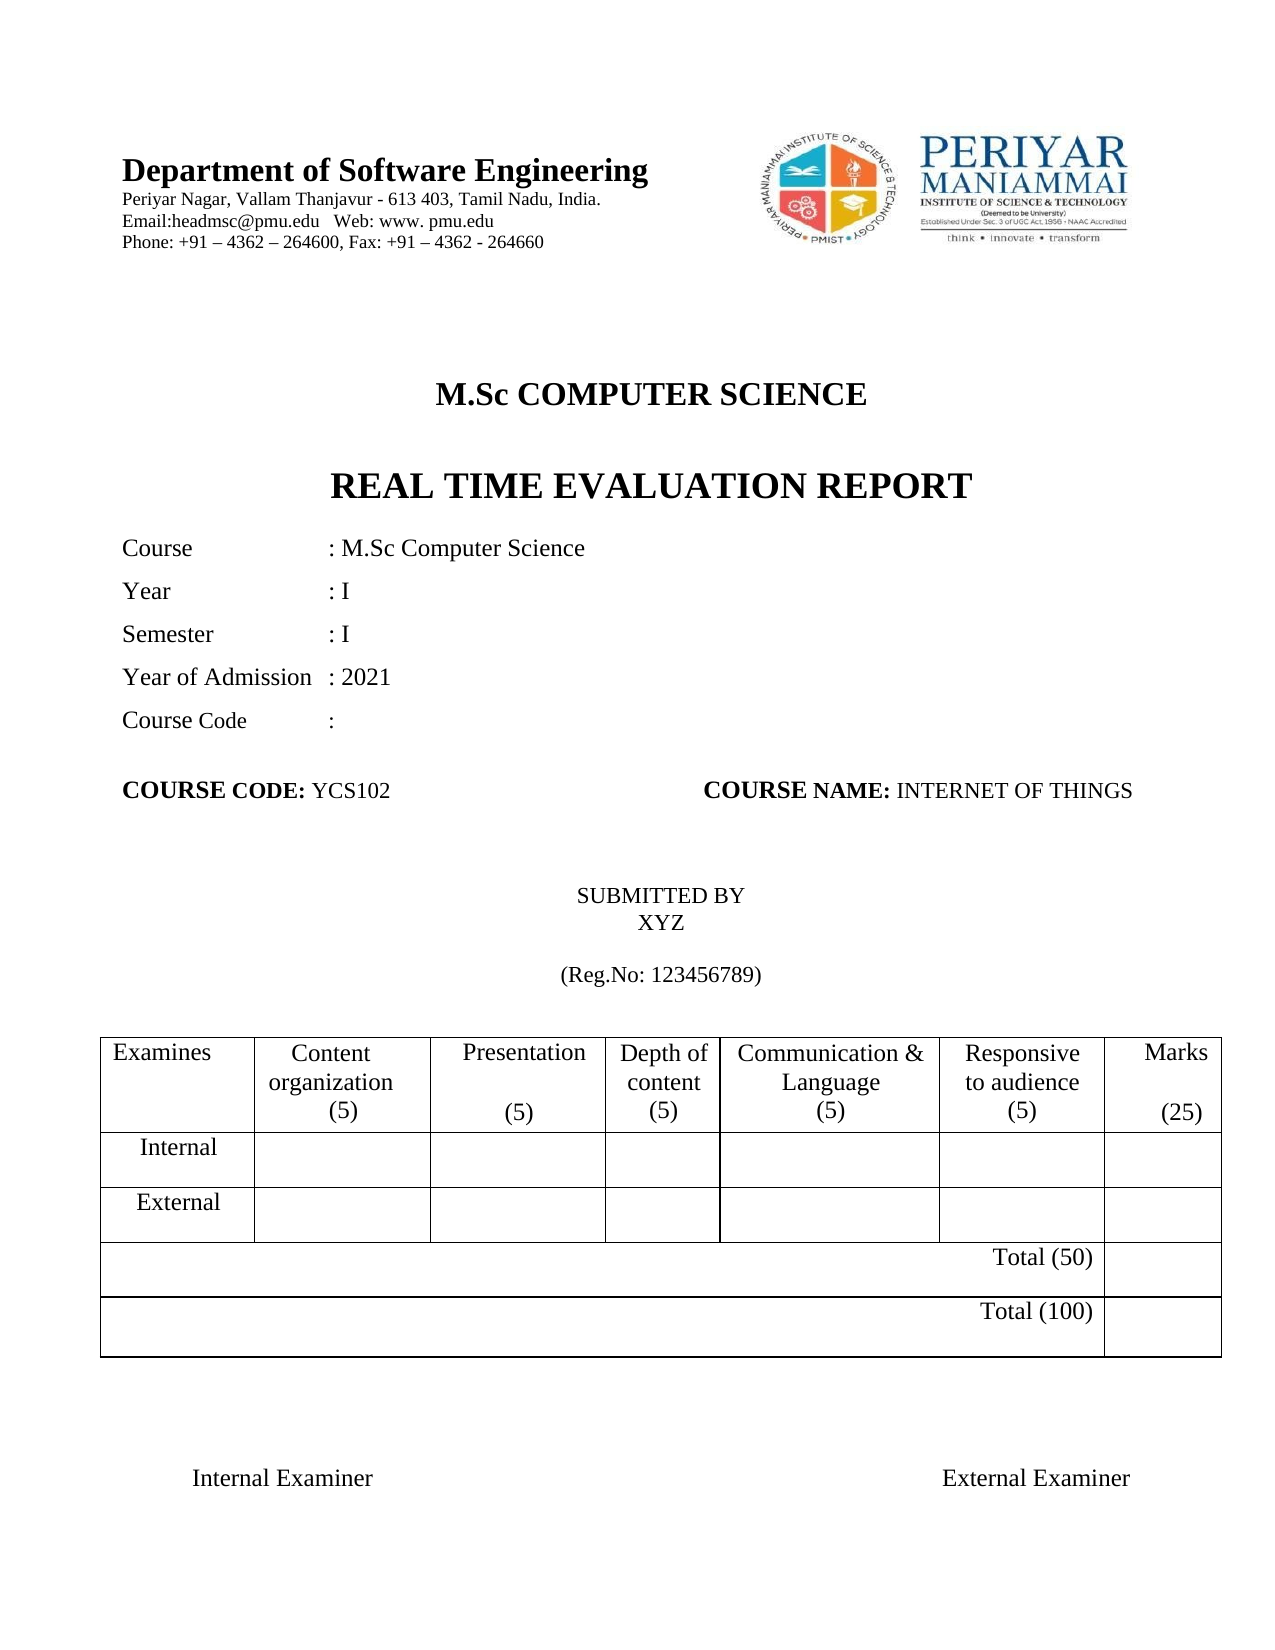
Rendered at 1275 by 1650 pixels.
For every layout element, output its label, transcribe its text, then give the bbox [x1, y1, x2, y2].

text COURSE CODE: YCS102 COURSE NAME: INTERNET OF THINGS [122, 775, 1181, 803]
table_header Presentation (5) [431, 1038, 605, 1132]
table_header Depth of content (5) [606, 1038, 719, 1132]
table_cell [606, 1133, 719, 1187]
text Course : M.Sc Computer Science [122, 533, 1181, 561]
table_cell [606, 1188, 719, 1242]
table_header Marks (25) [1105, 1038, 1221, 1132]
table_cell Total (100) [101, 1298, 1104, 1356]
text Email:headmsc@pmu.edu Web: www. pmu.edu [122, 210, 1181, 231]
text (Reg.No: 123456789) [178, 962, 1144, 988]
picture [759, 126, 1139, 150]
table_cell Total (50) [101, 1243, 1104, 1296]
table_cell [721, 1133, 939, 1187]
table_header Content organization (5) [255, 1038, 430, 1132]
text Department of Software Engineering [122, 150, 1181, 188]
table_cell [940, 1188, 1104, 1242]
table_cell [431, 1133, 605, 1187]
text Semester : I [122, 619, 1181, 648]
table_cell External [101, 1188, 254, 1242]
table_cell [1105, 1243, 1221, 1296]
table_cell [255, 1133, 430, 1187]
table_header Communication & Language (5) [721, 1038, 939, 1132]
table_header Examines [101, 1038, 254, 1132]
table_cell [1105, 1298, 1221, 1356]
table_cell [1105, 1188, 1221, 1242]
text Year : I [122, 576, 1181, 604]
text Course Code : [122, 705, 1181, 734]
table_header Responsive to audience (5) [940, 1038, 1104, 1132]
table_cell [940, 1133, 1104, 1187]
table_cell [431, 1188, 605, 1242]
table_cell Internal [101, 1133, 254, 1187]
table_cell [1105, 1133, 1221, 1187]
text Phone: +91 – 4362 – 264600, Fax: +91 – 4362 - 264660 [122, 231, 1181, 253]
text M.Sc COMPUTER SCIENCE [122, 374, 1181, 413]
table_cell [721, 1188, 939, 1242]
text XYZ [178, 909, 1144, 935]
text Year of Admission : 2021 [122, 662, 1181, 691]
table_cell [255, 1188, 430, 1242]
text Periyar Nagar, Vallam Thanjavur - 613 403, Tamil Nadu, India. [122, 188, 1181, 210]
title REAL TIME EVALUATION REPORT [122, 463, 1181, 506]
text Internal Examiner External Examiner [178, 1463, 1144, 1492]
text SUBMITTED BY [178, 882, 1144, 909]
